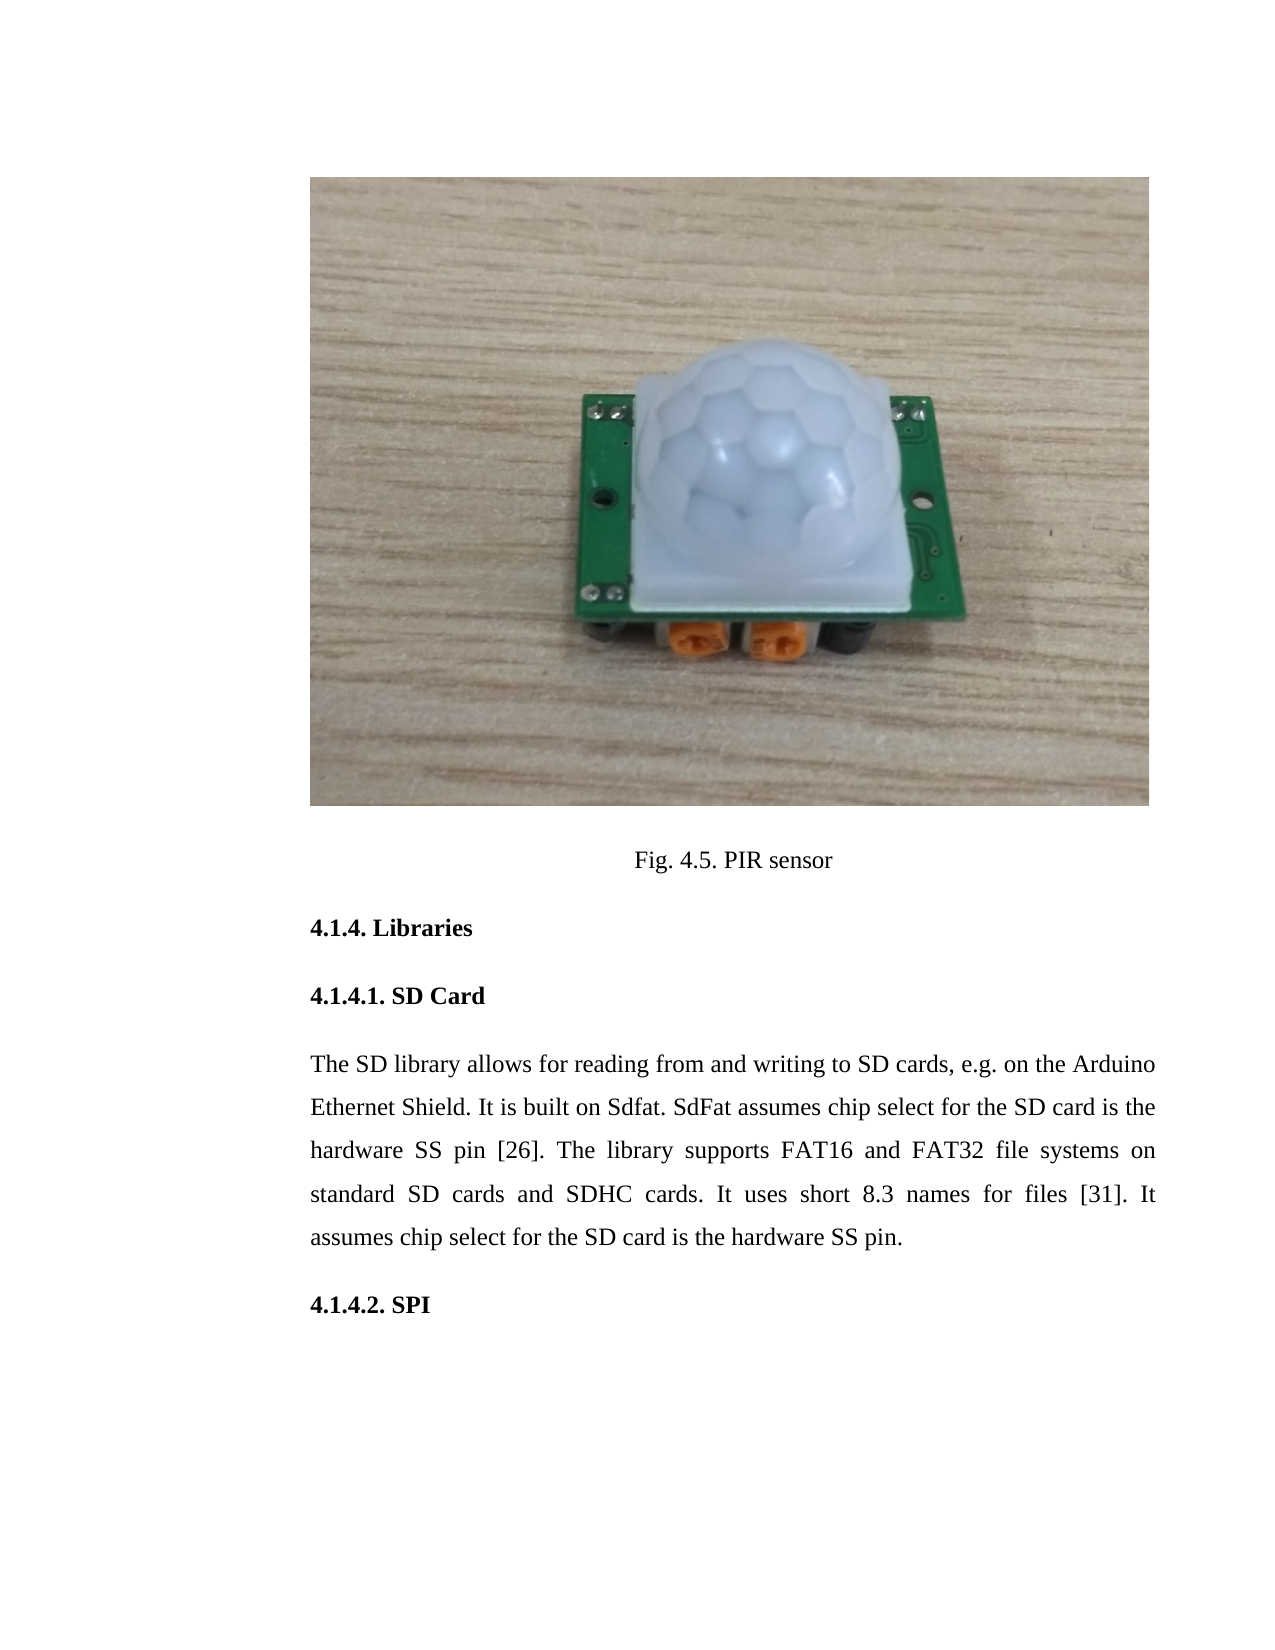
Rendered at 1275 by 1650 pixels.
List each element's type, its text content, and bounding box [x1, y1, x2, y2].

picture [310, 177, 1150, 806]
text 4.1.4. Libraries [310, 913, 1157, 942]
text 4.1.4.2. SPI [310, 1290, 1157, 1319]
text Fig. 4.5. PIR sensor [310, 845, 1157, 874]
text 4.1.4.1. SD Card [310, 981, 1157, 1010]
text The SD library allows for reading from and writing to SD cards, e.g. on the Arduino Ethernet Shield. It is built on Sdfat. SdFat assumes chip select for the SD card is the hardware SS pin [26]. The library supports FAT16 and FAT32 file systems on standard SD cards and SDHC cards. It uses short 8.3 names for files [31]. It assumes chip select for the SD card is the hardware SS pin. [310, 1049, 1157, 1251]
